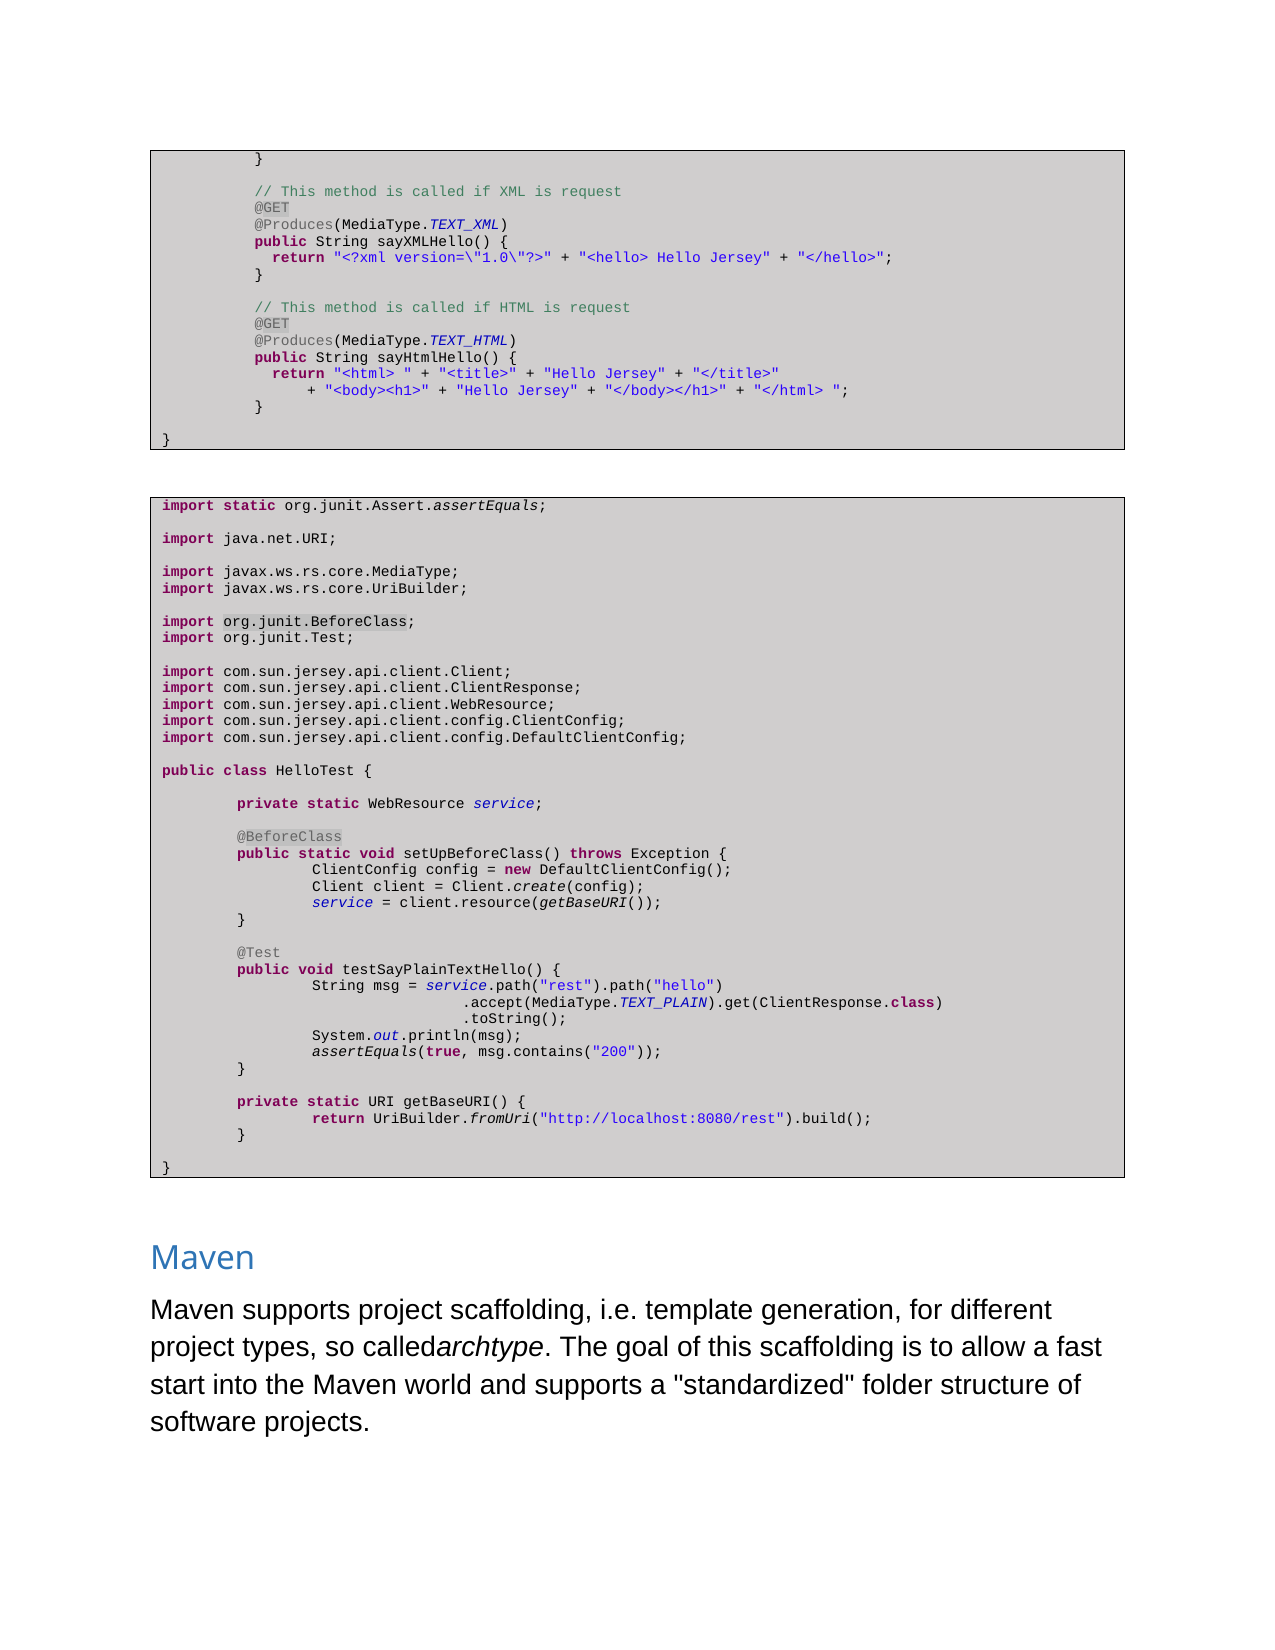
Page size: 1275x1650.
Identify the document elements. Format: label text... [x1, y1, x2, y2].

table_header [151, 151, 1124, 449]
text Maven supports project scaffolding, i.e. template generation, for different project types, so calledarchtype. The goal of this scaffolding is to allow a fast start into the Maven world and supports a "standardized" folder structure of software projects. [150, 1287, 1109, 1437]
subtitle Maven [150, 1233, 1125, 1279]
table_header import static org.junit.Assert.assertEquals; import java.net.URI; import javax.ws.rs.core.MediaType; import javax.ws.rs.core.UriBuilder; import org.junit.BeforeClass; import org.junit.Test; import com.sun.jersey.api.client.Client; import com.sun.jersey.api.client.ClientResponse; import com.sun.jersey.api.client.WebResource; import com.sun.jersey.api.client.config.ClientConfig; import com.sun.jersey.api.client.config.DefaultClientConfig; public class HelloTest { private static WebResource service; @BeforeClass public static void setUpBeforeClass() throws Exception { ClientConfig config = new DefaultClientConfig(); Client client = Client.create(config); service = client.resource(getBaseURI()); } @Test public void testSayPlainTextHello() { String msg = service.path("rest").path("hello") .accept(MediaType.TEXT_PLAIN).get(ClientResponse.class) .toString(); System.out.println(msg); assertEquals(true, msg.contains("200")); } private static URI getBaseURI() { return UriBuilder.fromUri("http://localhost:8080/rest").build(); } } [151, 498, 1124, 1177]
